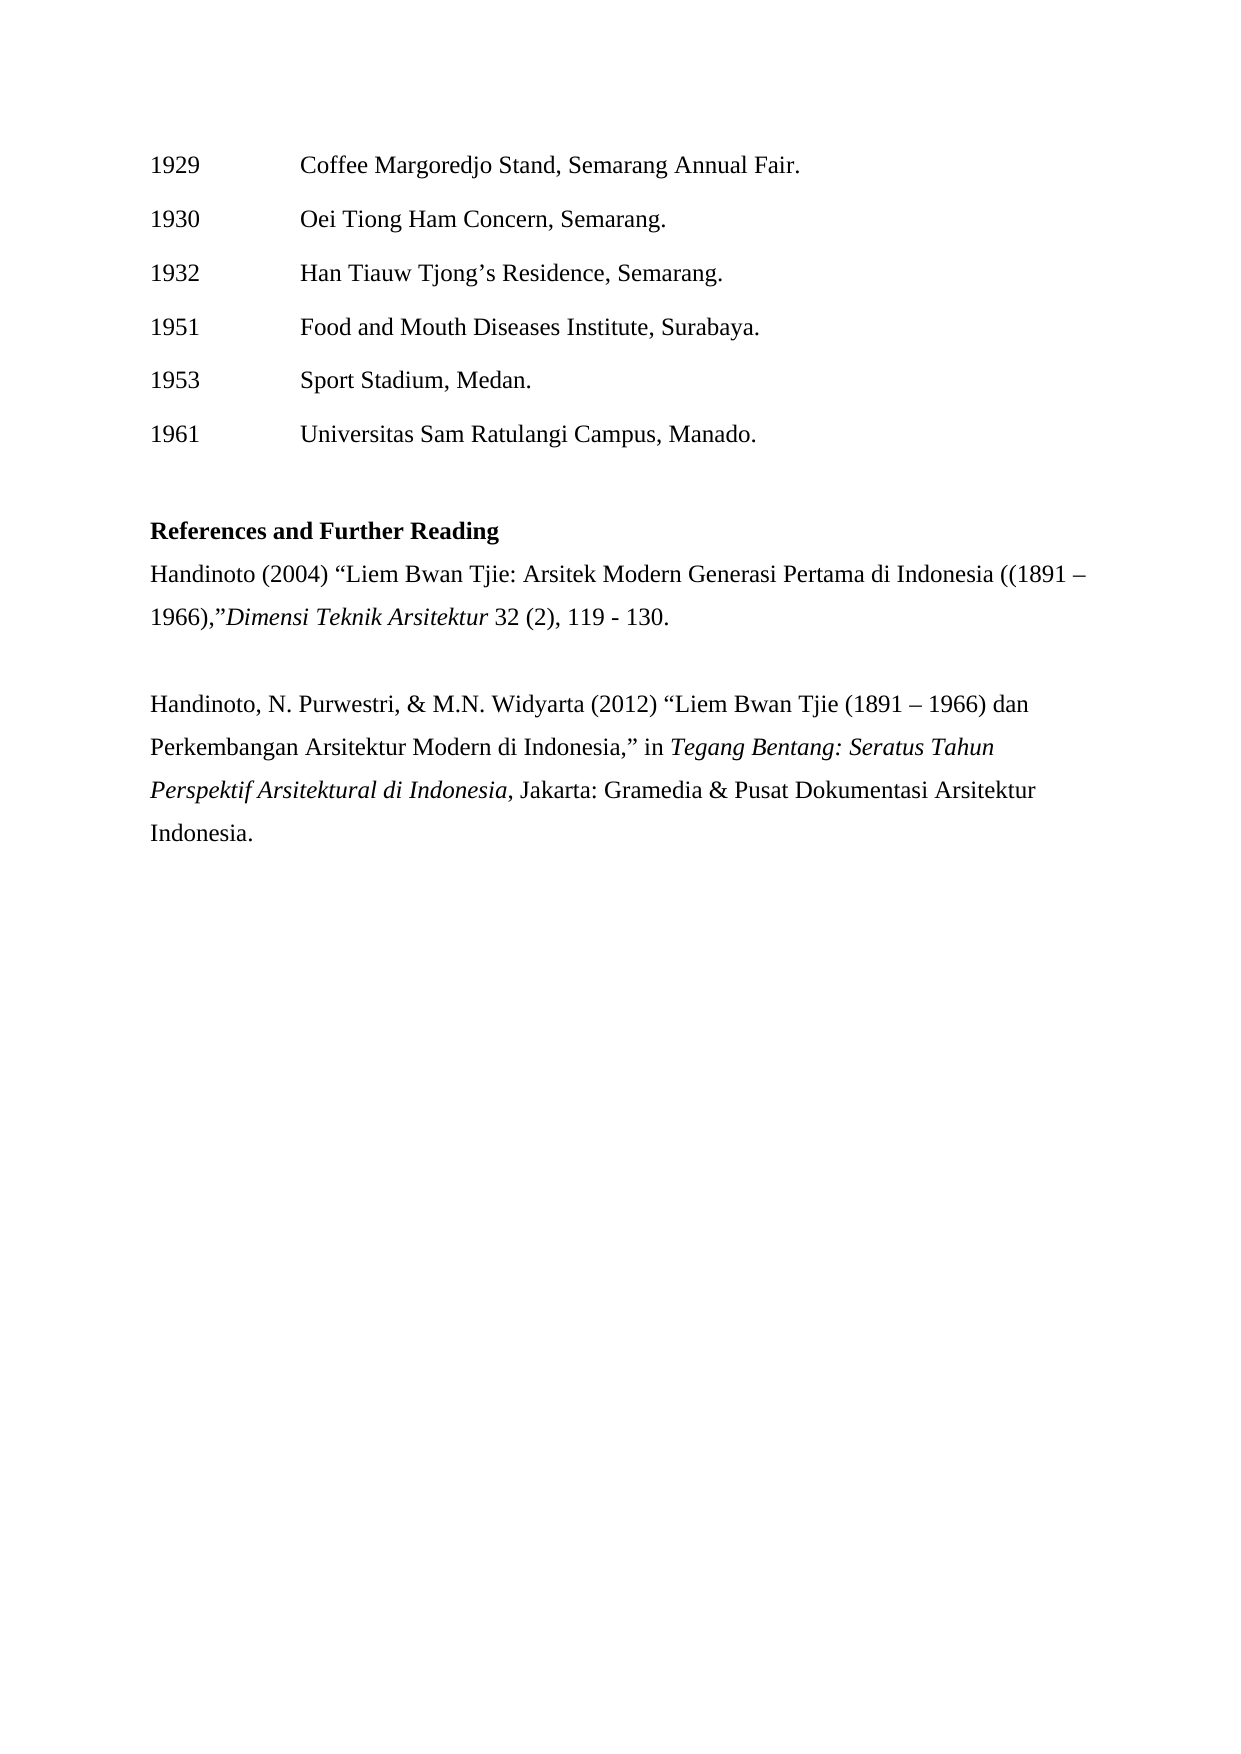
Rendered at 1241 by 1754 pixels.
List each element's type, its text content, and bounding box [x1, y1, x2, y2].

text 1929 Coffee Margoredjo Stand, Semarang Annual Fair. [150, 150, 1090, 179]
text 1953 Sport Stadium, Medan. [150, 365, 1090, 394]
text 1930 Oei Tiong Ham Concern, Semarang. [150, 204, 1090, 233]
text 1932 Han Tiauw Tjong’s Residence, Semarang. [150, 258, 1090, 286]
text 1951 Food and Mouth Diseases Institute, Surabaya. [150, 312, 1090, 340]
text Handinoto, N. Purwestri, & M.N. Widyarta (2012) “Liem Bwan Tjie (1891 – 1966) dan Perkembangan Arsitektur Modern di Indonesia,” in Tegang Bentang: Seratus Tahun Perspektif Arsitektural di Indonesia, Jakarta: Gramedia & Pusat Dokumentasi Arsitektur Indonesia. [150, 689, 1090, 847]
text 1961 Universitas Sam Ratulangi Campus, Manado. [150, 419, 1090, 448]
text References and Further Reading [150, 516, 1090, 545]
text Handinoto (2004) “Liem Bwan Tjie: Arsitek Modern Generasi Pertama di Indonesia ((1891 – 1966),”Dimensi Teknik Arsitektur 32 (2), 119 - 130. [150, 559, 1090, 631]
